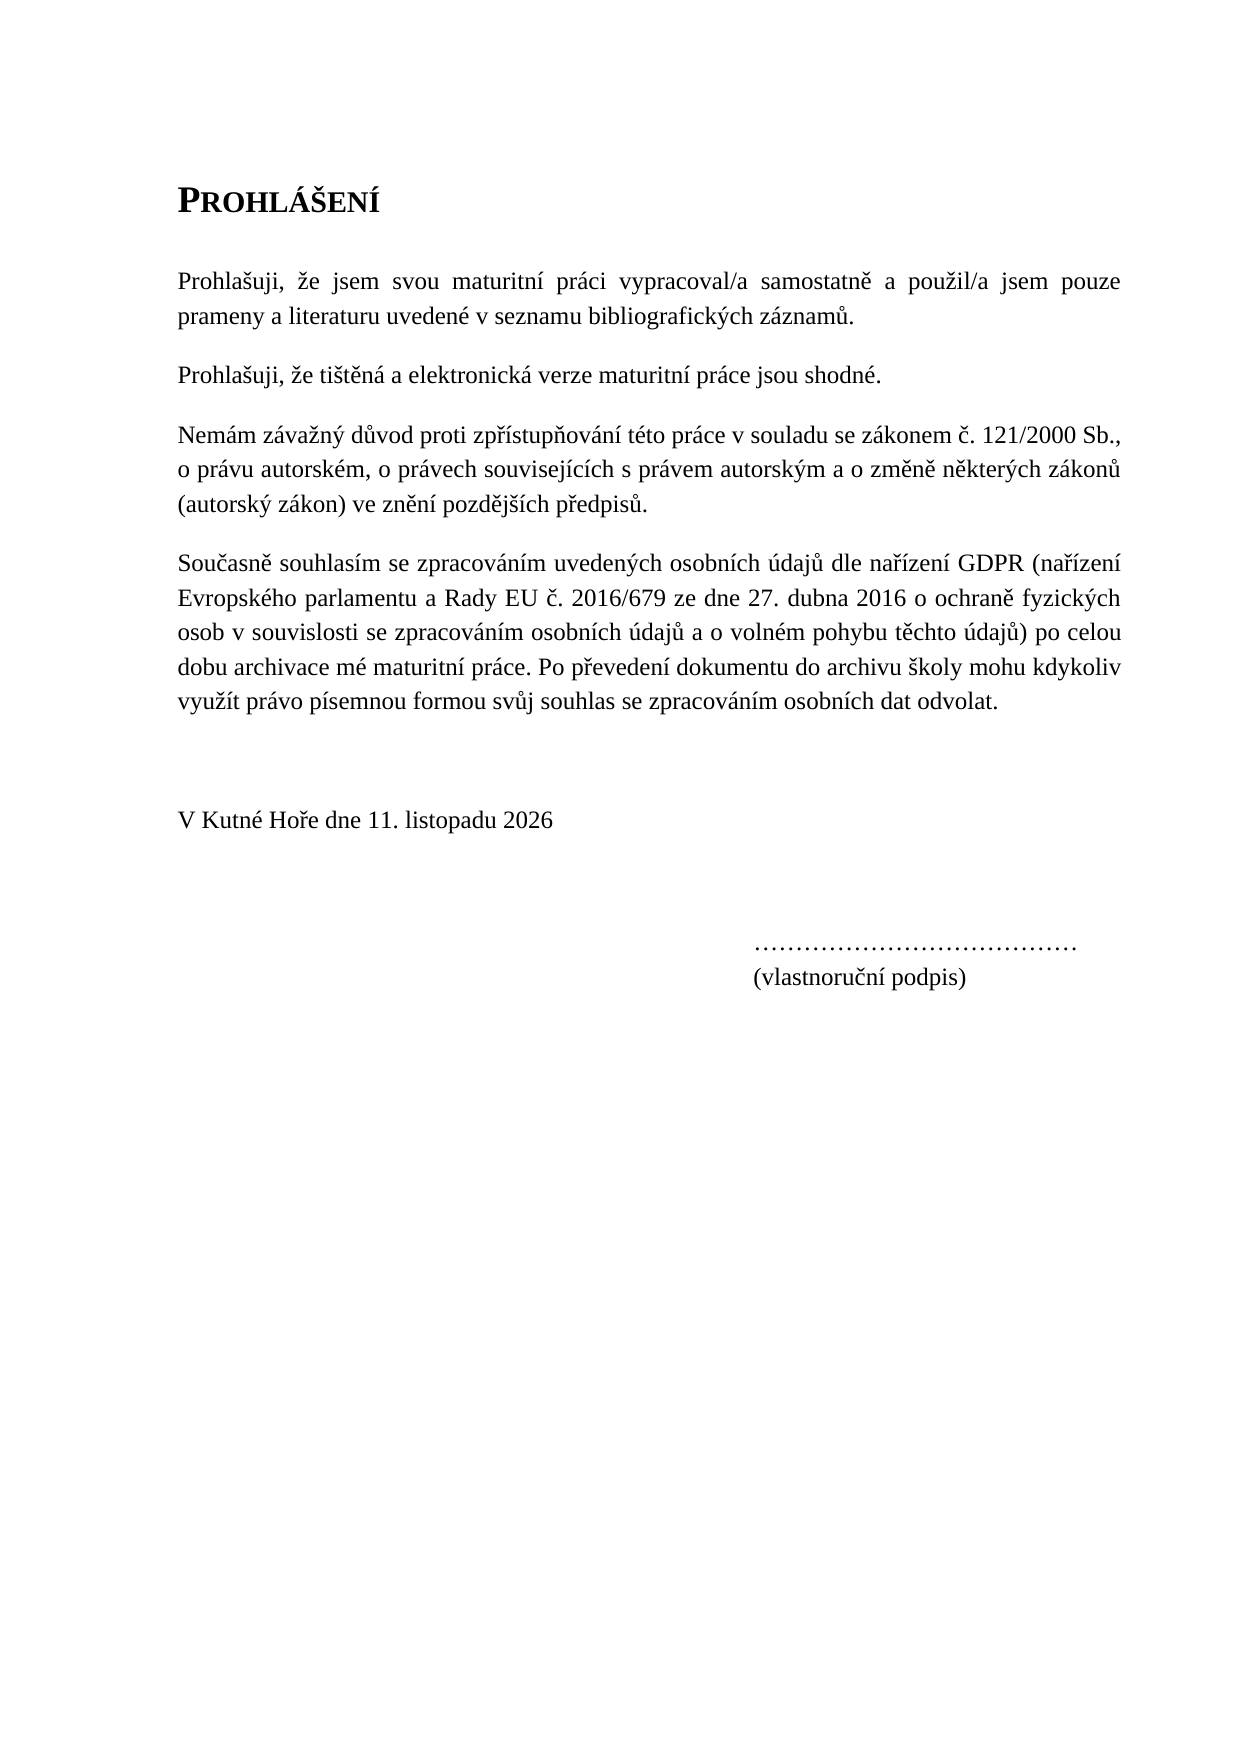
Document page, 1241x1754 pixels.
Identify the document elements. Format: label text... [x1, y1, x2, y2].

text Současně souhlasím se zpracováním uvedených osobních údajů dle nařízení GDPR (nařízení Evropského parlamentu a Rady EU č. 2016/679 ze dne 27. dubna 2016 o ochraně fyzických osob v souvislosti se zpracováním osobních údajů a o volném pohybu těchto údajů) po celou dobu archivace mé maturitní práce. Po převedení dokumentu do archivu školy mohu kdykoliv využít právo písemnou formou svůj souhlas se zpracováním osobních dat odvolat. [177, 548, 1122, 715]
text (vlastnoruční podpis) [177, 962, 1122, 990]
text V Kutné Hoře dne 20. března 2025 [177, 805, 1122, 834]
list Prohlášení [177, 177, 1122, 220]
text ………………………………… [177, 927, 1122, 956]
text Nemám závažný důvod proti zpřístupňování této práce v souladu se zákonem č. 121/2000 Sb., o právu autorském, o právech souvisejících s právem autorským a o změně některých zákonů (autorský zákon) ve znění pozdějších předpisů. [177, 420, 1122, 517]
text Prohlašuji, že tištěná a elektronická verze maturitní práce jsou shodné. [177, 360, 1122, 389]
text Prohlašuji, že jsem svou maturitní práci vypracoval/a samostatně a použil/a jsem pouze prameny a literaturu uvedené v seznamu bibliografických záznamů. [177, 266, 1122, 329]
